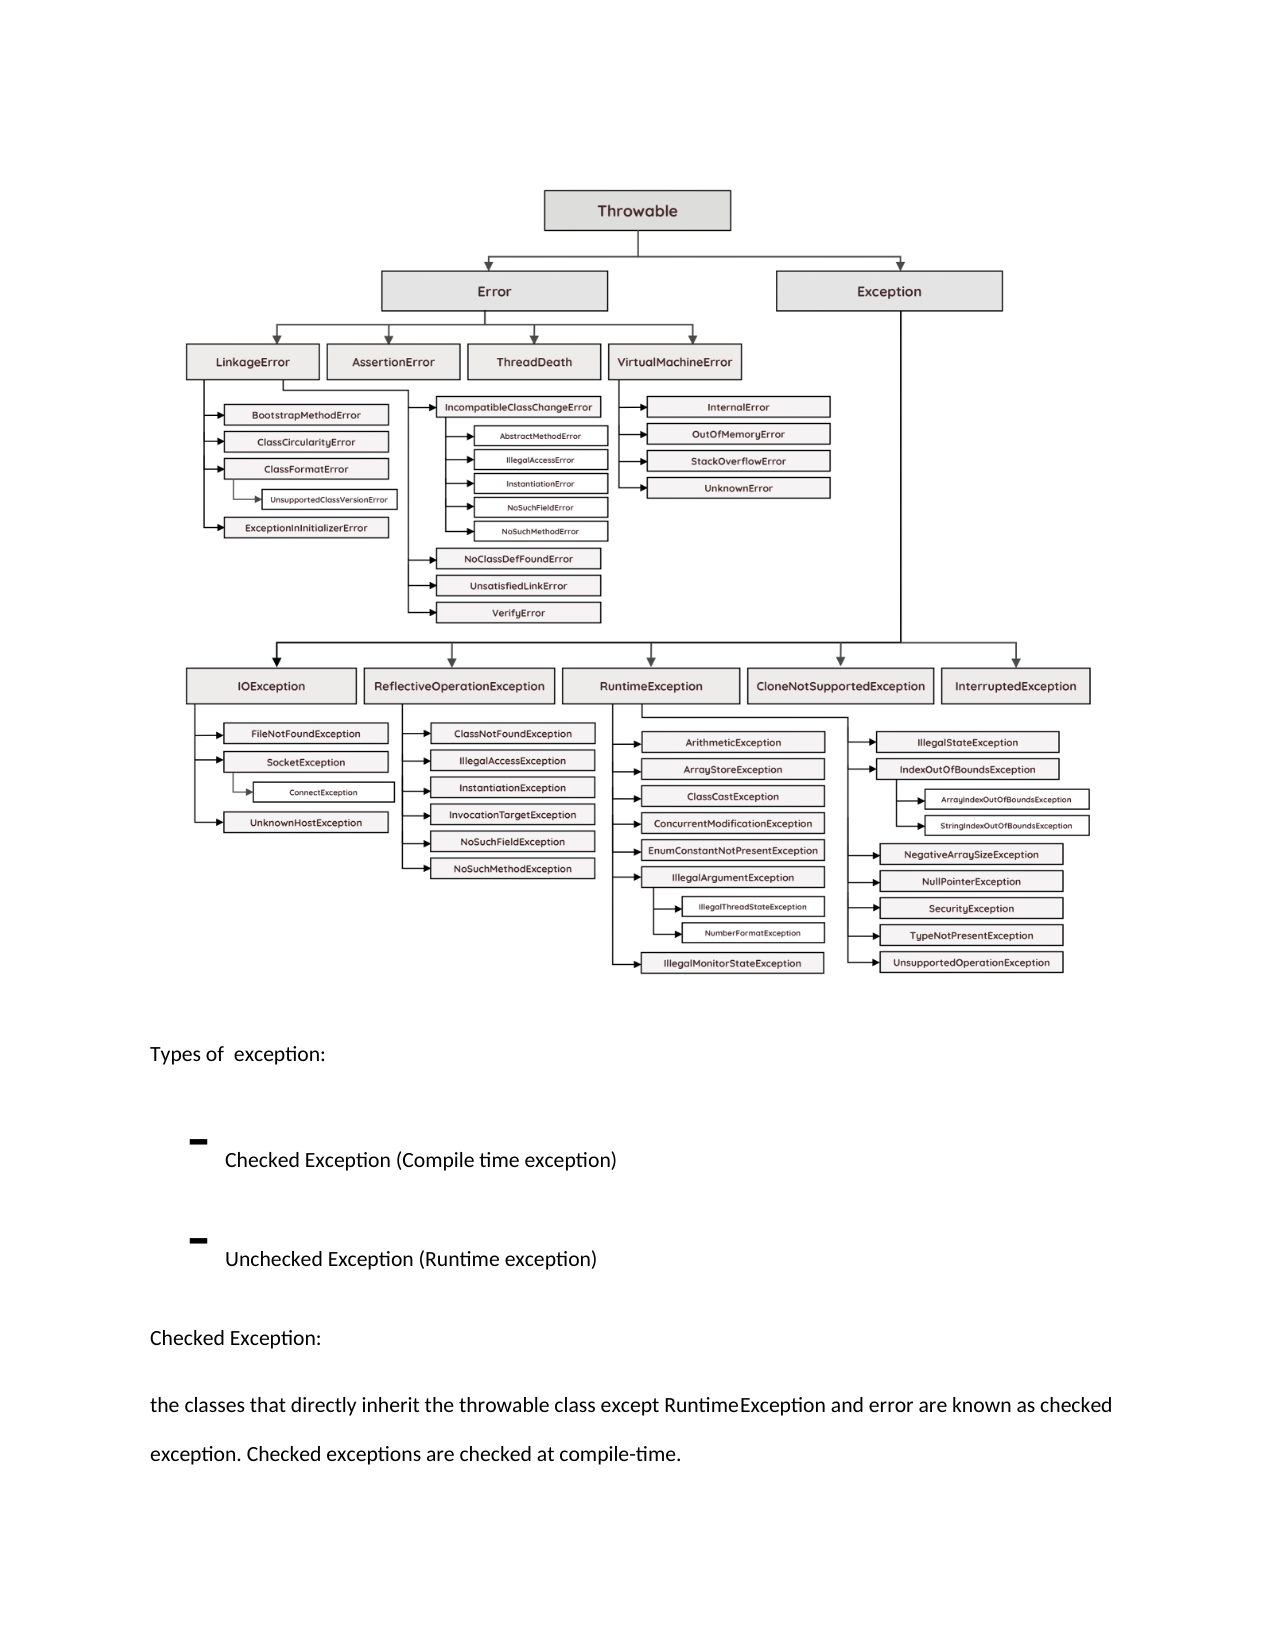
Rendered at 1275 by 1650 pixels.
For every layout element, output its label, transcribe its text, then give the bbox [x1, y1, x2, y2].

text the classes that directly inherit the throwable class except RuntimeException and error are known as checked exception. Checked exceptions are checked at compile-time. [150, 1372, 1125, 1467]
list Unchecked Exception (Runtime exception) [187, 1190, 1125, 1281]
text Checked Exception: [150, 1305, 1125, 1351]
text Types of exception: [150, 1021, 1125, 1067]
picture [150, 150, 1125, 1003]
list Checked Exception (Compile time exception) [187, 1091, 1125, 1183]
